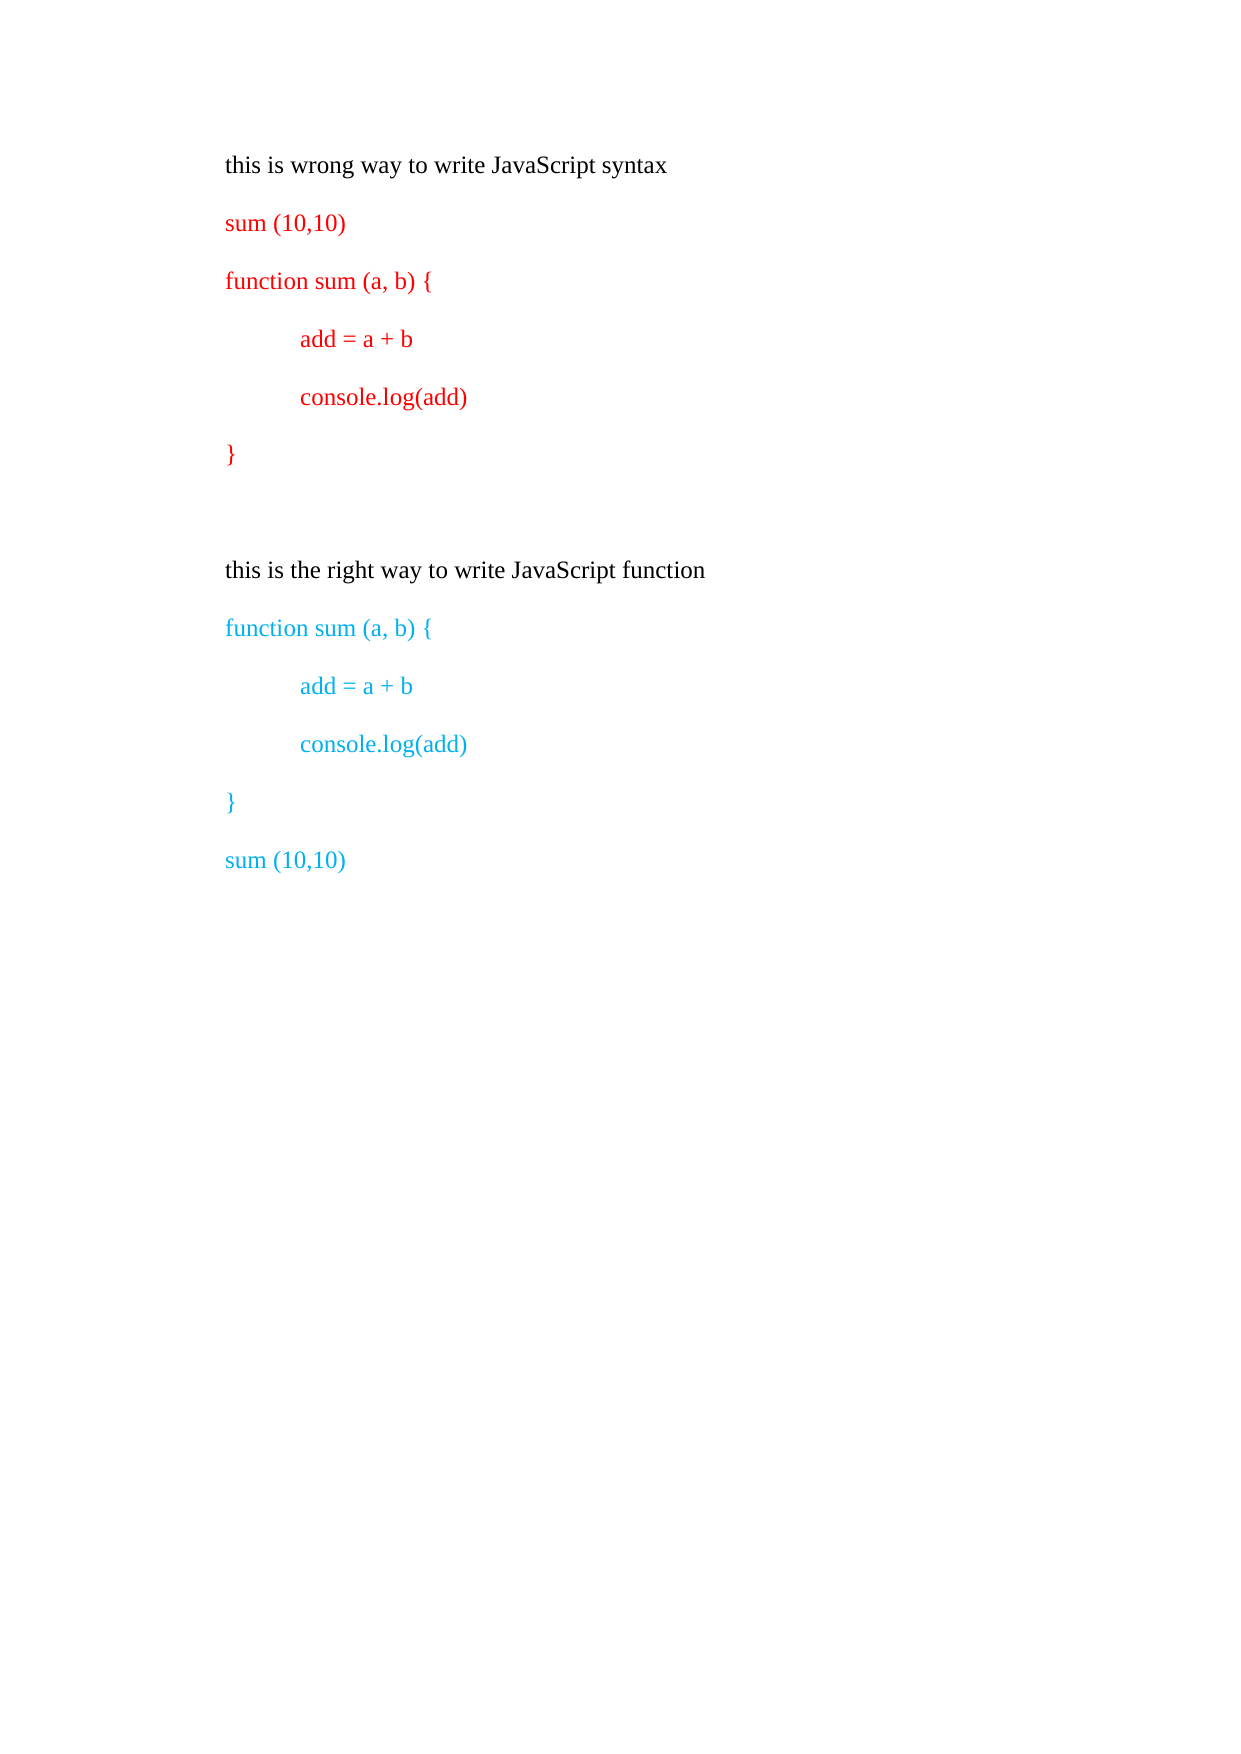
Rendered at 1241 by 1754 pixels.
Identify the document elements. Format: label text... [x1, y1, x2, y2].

text console.log(add) [225, 382, 1090, 410]
text function sum (a, b) { [225, 266, 1090, 294]
text console.log(add) [225, 729, 1090, 758]
text } [225, 439, 1090, 468]
text sum (10,10) [225, 845, 1090, 874]
text add = a + b [225, 324, 1090, 352]
text function sum (a, b) { [225, 613, 1090, 642]
text add = a + b [225, 671, 1090, 700]
text sum (10,10) [225, 208, 1090, 237]
text } [225, 787, 1090, 816]
text this is the right way to write JavaScript function [225, 555, 1090, 584]
text this is wrong way to write JavaScript syntax [225, 150, 1090, 179]
